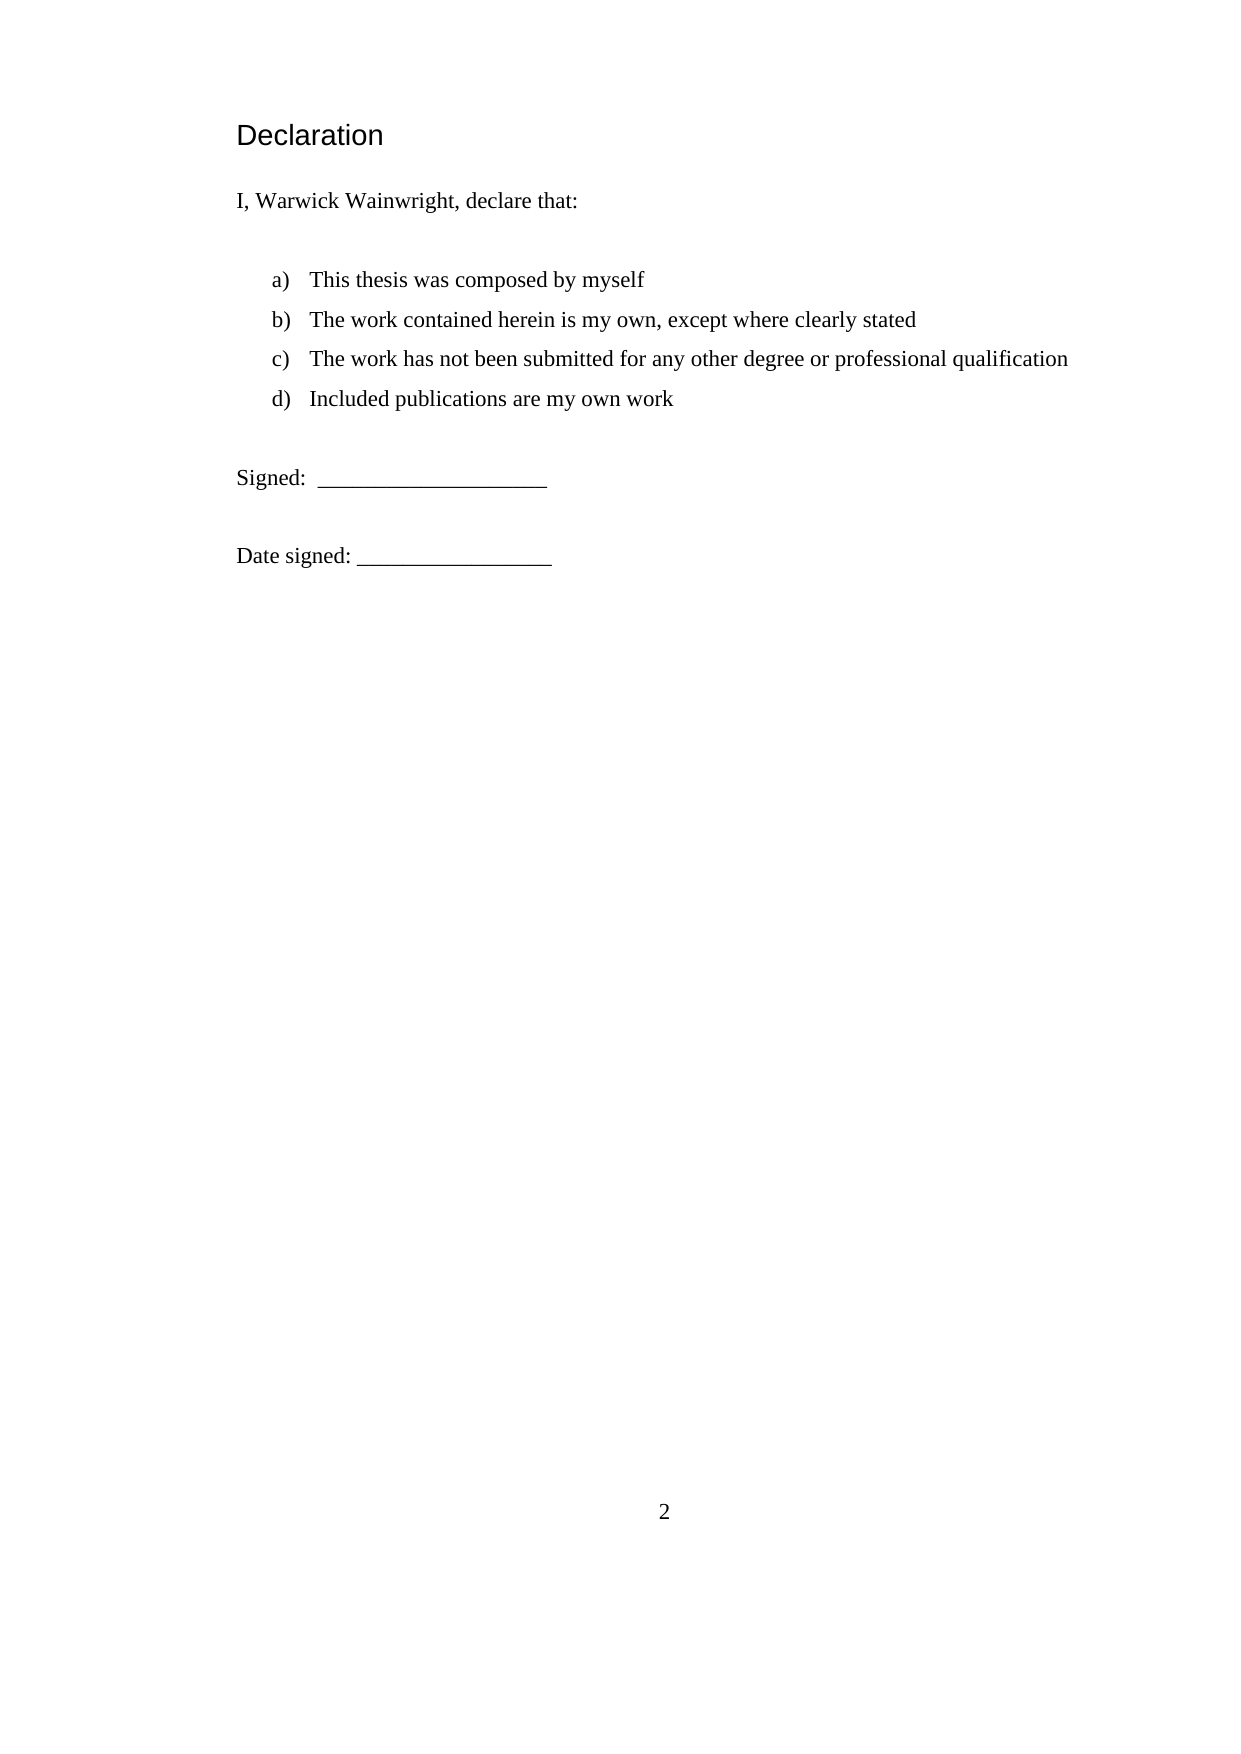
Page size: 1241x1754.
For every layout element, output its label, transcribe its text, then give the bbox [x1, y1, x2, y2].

list This thesis was composed by myself [272, 266, 1092, 292]
list The work has not been submitted for any other degree or professional qualification [272, 345, 1092, 371]
text Date signed: _________________ [236, 542, 1092, 569]
list The work contained herein is my own, except where clearly stated [272, 306, 1092, 332]
list Included publications are my own work [272, 384, 1092, 411]
subtitle Declaration [236, 118, 1092, 152]
text I, Warwick Wainwright, declare that: [236, 187, 1092, 213]
text Signed: ____________________ [236, 463, 1092, 490]
